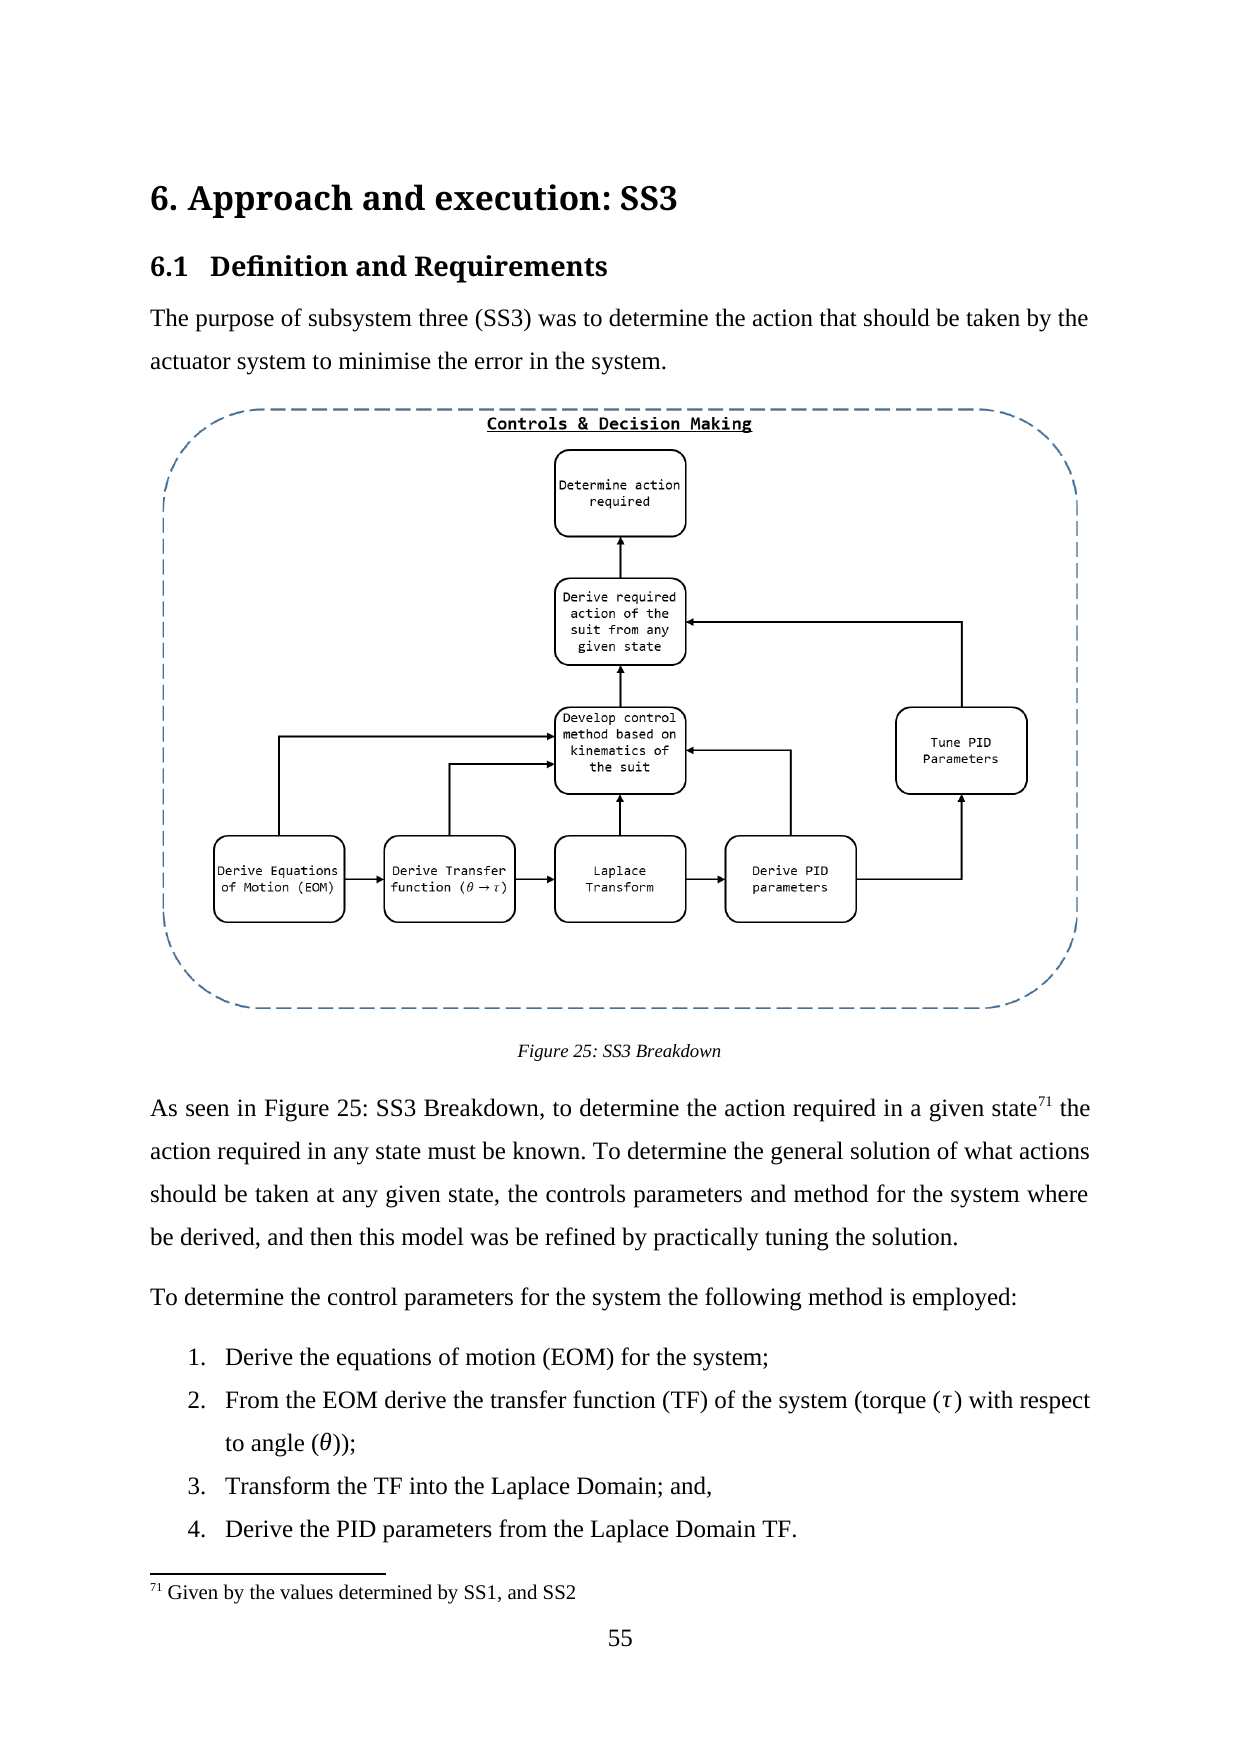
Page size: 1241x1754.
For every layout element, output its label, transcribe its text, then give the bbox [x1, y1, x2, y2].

subtitle Definition and Requirements [150, 247, 1090, 284]
list From the EOM derive the transfer function (TF) of the system (torque () with respect to angle ()); [187, 1385, 1090, 1457]
subtitle Approach and execution: SS3 [150, 175, 1090, 220]
text Figure 25: SS3 Breakdown [150, 1039, 1090, 1061]
list Derive the PID parameters from the Laplace Domain TF. [187, 1514, 1090, 1543]
text The purpose of subsystem three (SS3) was to determine the action that should be taken by the actuator system to minimise the error in the system. [150, 303, 1090, 374]
list Derive the equations of motion (EOM) for the system; [187, 1342, 1090, 1370]
text As seen in Figure 25: SS3 Breakdown, to determine the action required in a given state the action required in any state must be known. To determine the general solution of what actions should be taken at any given state, the controls parameters and method for the system where be derived, and then this model was be refined by practically tuning the solution. [150, 1093, 1090, 1251]
text To determine the control parameters for the system the following method is employed: [150, 1282, 1090, 1311]
picture [162, 405, 1078, 1009]
list Transform the TF into the Laplace Domain; and, [187, 1471, 1090, 1500]
